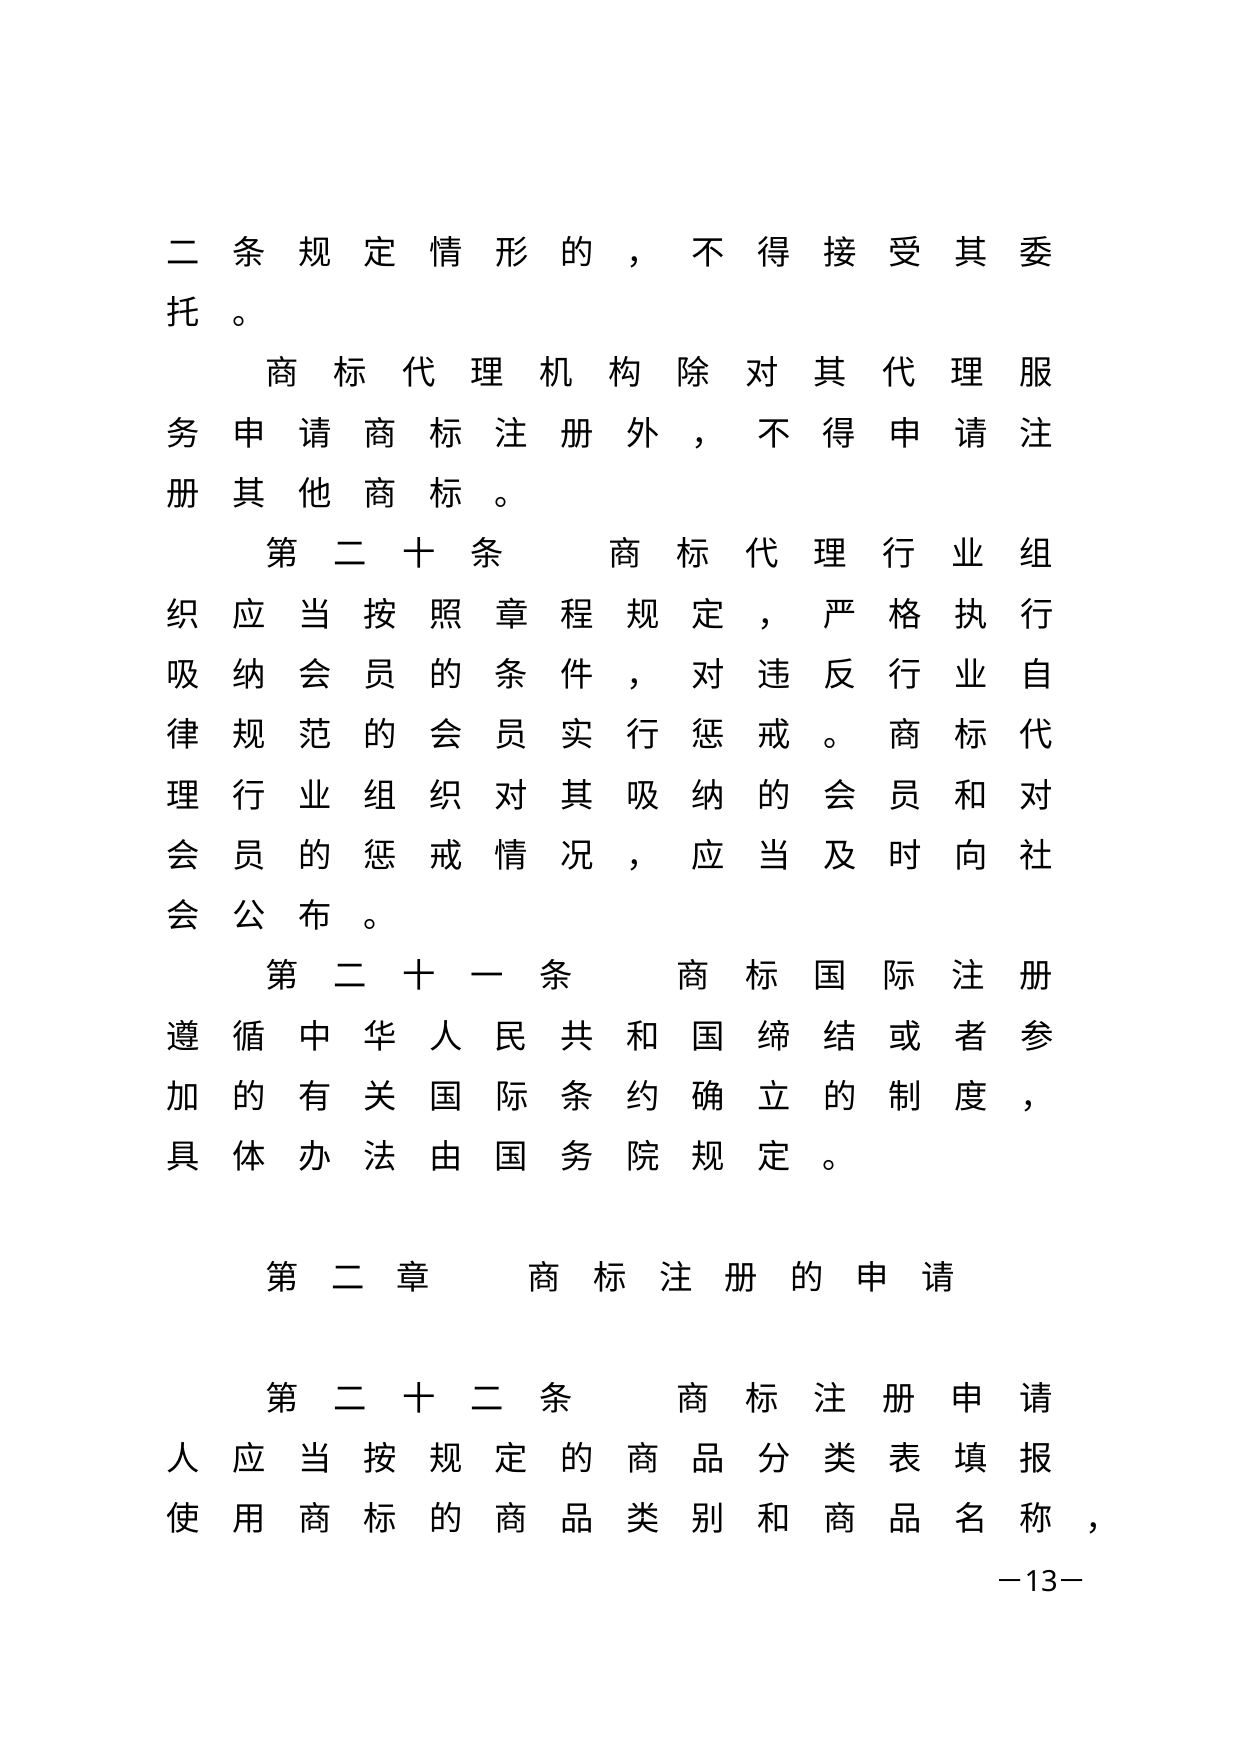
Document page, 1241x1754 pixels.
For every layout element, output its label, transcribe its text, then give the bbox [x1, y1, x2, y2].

text 第二十条 商标代理行业组织应当按照章程规定，严格执行吸纳会员的条件，对违反行业自律规范的会员实行惩戒。商标代理行业组织对其吸纳的会员和对会员的惩戒情况，应当及时向社会公布。 [167, 521, 1085, 943]
text 商标代理机构知道或者应当知道委托人申请注册的商标属于本法第四条、第十五条和第三十二条规定情形的，不得接受其委托。 [167, 219, 1085, 340]
text 第二十一条 商标国际注册遵循中华人民共和国缔结或者参加的有关国际条约确立的制度，具体办法由国务院规定。 [167, 943, 1085, 1184]
text 商标代理机构除对其代理服务申请商标注册外，不得申请注册其他商标。 [167, 340, 1085, 521]
text 第二章 商标注册的申请 [167, 1245, 1085, 1305]
text 第二十二条 商标注册申请人应当按规定的商品分类表填报使用商标的商品类别和商品名称，提出注册申请。 [167, 1365, 1085, 1546]
